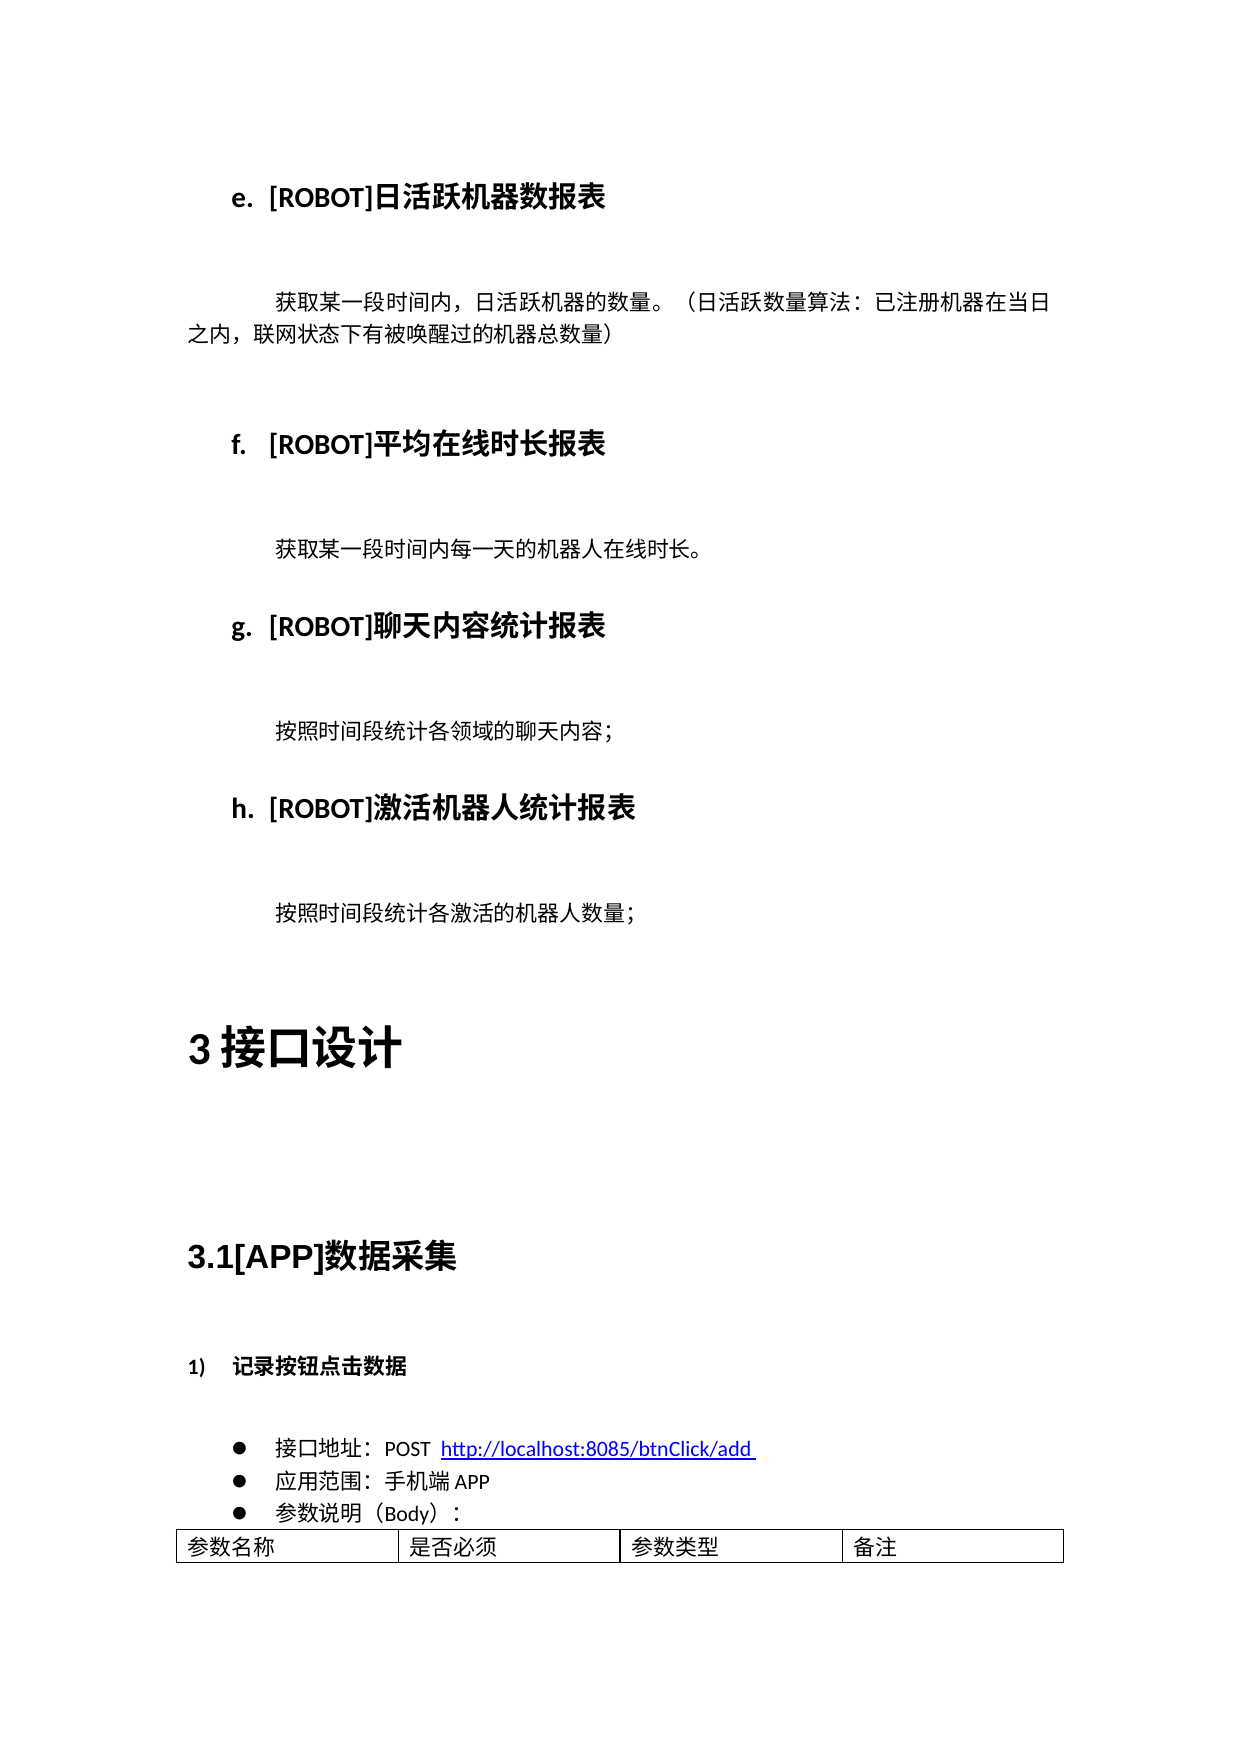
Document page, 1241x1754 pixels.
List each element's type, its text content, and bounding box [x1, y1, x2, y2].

text 按照时间段统计各领域的聊天内容； [231, 714, 1053, 746]
subtitle 记录按钮点击数据 [187, 1349, 1053, 1381]
table_header 是否必须 [399, 1530, 619, 1562]
table_header 备注 [843, 1530, 1063, 1562]
list 接口地址：POST http://localhost:8085/btnClick/add [231, 1431, 1053, 1463]
subtitle [ROBOT]日活跃机器数报表 [231, 162, 1053, 227]
subtitle 3接口设计 [187, 996, 1053, 1094]
table_header 参数名称 [177, 1530, 398, 1562]
list 应用范围：手机端APP [231, 1463, 1053, 1496]
subtitle [ROBOT]聊天内容统计报表 [231, 591, 1053, 656]
list 参数说明（Body）： [231, 1496, 1053, 1528]
text 获取某一段时间内每一天的机器人在线时长。 [187, 532, 1053, 564]
subtitle [ROBOT]平均在线时长报表 [231, 409, 1053, 474]
subtitle 3.1[APP]数据采集 [187, 1222, 1053, 1287]
subtitle [ROBOT]激活机器人统计报表 [231, 773, 1053, 838]
text 按照时间段统计各激活的机器人数量； [231, 896, 1053, 928]
table_header 参数类型 [621, 1530, 842, 1562]
text 获取某一段时间内，日活跃机器的数量。（日活跃数量算法：已注册机器在当日之内，联网状态下有被唤醒过的机器总数量） [187, 284, 1053, 349]
